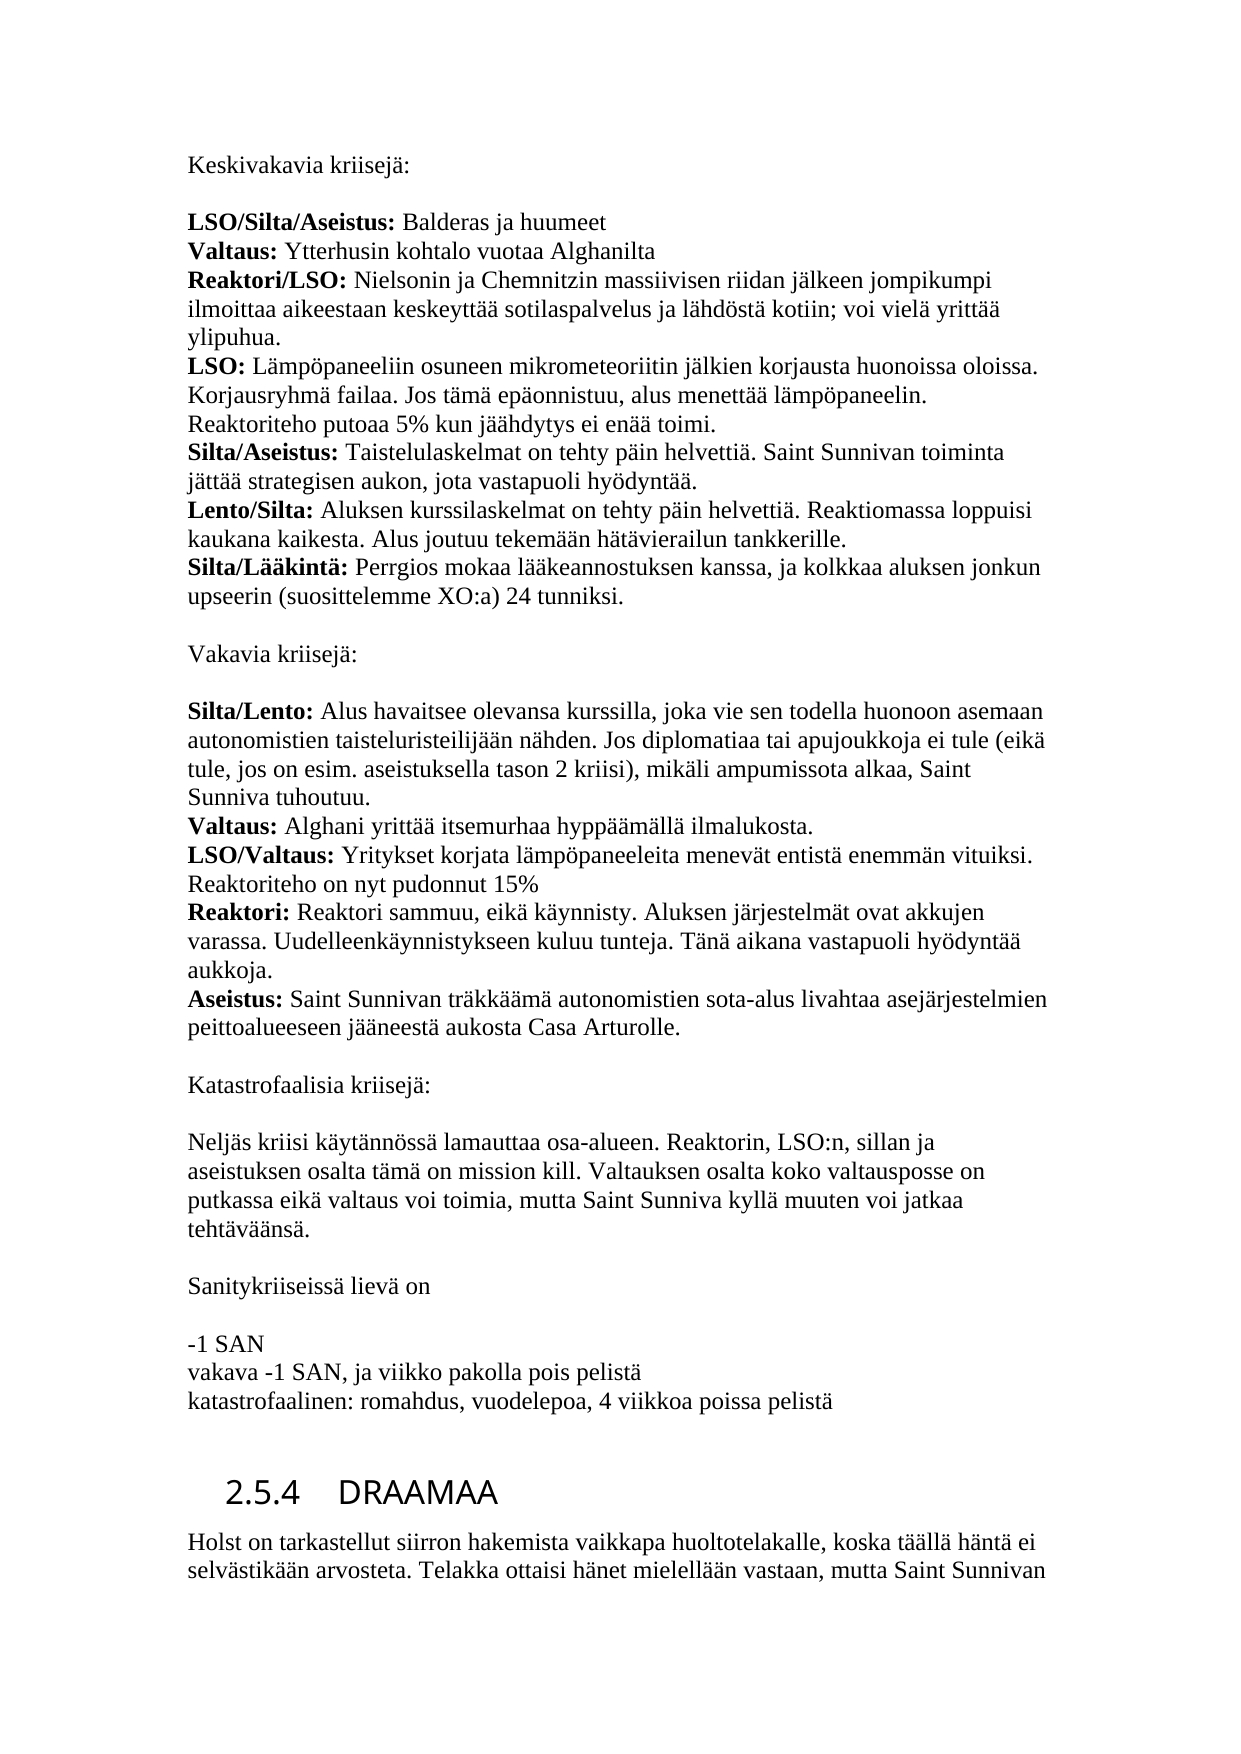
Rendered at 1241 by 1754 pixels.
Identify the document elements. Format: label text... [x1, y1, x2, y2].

text Keskivakavia kriisejä: [187, 150, 1053, 179]
text katastrofaalinen: romahdus, vuodelepoa, 4 viikkoa poissa pelistä [187, 1386, 1053, 1415]
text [187, 1527, 1053, 1584]
text Valtaus: Alghani yrittää itsemurhaa hyppäämällä ilmalukosta. [187, 811, 1053, 840]
subtitle Draamaa [225, 1469, 1053, 1514]
text Silta/Aseistus: Taistelulaskelmat on tehty päin helvettiä. Saint Sunnivan toiminta jättää strategisen aukon, jota vastapuoli hyödyntää. [187, 437, 1053, 495]
text -1 SAN [187, 1329, 1053, 1357]
text Lento/Silta: Aluksen kurssilaskelmat on tehty päin helvettiä. Reaktiomassa loppuisi kaukana kaikesta. Alus joutuu tekemään hätävierailun tankkerille. [187, 495, 1053, 552]
text Vakavia kriisejä: [187, 639, 1053, 667]
text Neljäs kriisi käytännössä lamauttaa osa-alueen. Reaktorin, LSO:n, sillan ja aseistuksen osalta tämä on mission kill. Valtauksen osalta koko valtausposse on putkassa eikä valtaus voi toimia, mutta Saint Sunniva kyllä muuten voi jatkaa tehtäväänsä. [187, 1127, 1053, 1242]
text LSO/Valtaus: Yritykset korjata lämpöpaneeleita menevät entistä enemmän vituiksi. Reaktoriteho on nyt pudonnut 15% [187, 840, 1053, 897]
text vakava -1 SAN, ja viikko pakolla pois pelistä [187, 1357, 1053, 1386]
text Valtaus: Ytterhusin kohtalo vuotaa Alghanilta [187, 236, 1053, 265]
text Aseistus: Saint Sunnivan träkkäämä autonomistien sota-alus livahtaa asejärjestelmien peittoalueeseen jääneestä aukosta Casa Arturolle. [187, 984, 1053, 1041]
text Reaktori: Reaktori sammuu, eikä käynnisty. Aluksen järjestelmät ovat akkujen varassa. Uudelleenkäynnistykseen kuluu tunteja. Tänä aikana vastapuoli hyödyntää aukkoja. [187, 897, 1053, 984]
text Katastrofaalisia kriisejä: [187, 1070, 1053, 1099]
text Silta/Lento: Alus havaitsee olevansa kurssilla, joka vie sen todella huonoon asemaan autonomistien taisteluristeilijään nähden. Jos diplomatiaa tai apujoukkoja ei tule (eikä tule, jos on esim. aseistuksella tason 2 kriisi), mikäli ampumissota alkaa, Saint Sunniva tuhoutuu. [187, 696, 1053, 811]
text Sanitykriiseissä lievä on [187, 1271, 1053, 1300]
text LSO: Lämpöpaneeliin osuneen mikrometeoriitin jälkien korjausta huonoissa oloissa. Korjausryhmä failaa. Jos tämä epäonnistuu, alus menettää lämpöpaneelin. Reaktoriteho putoaa 5% kun jäähdytys ei enää toimi. [187, 351, 1053, 437]
text Silta/Lääkintä: Perrgios mokaa lääkeannostuksen kanssa, ja kolkkaa aluksen jonkun upseerin (suosittelemme XO:a) 24 tunniksi. [187, 552, 1053, 610]
text LSO/Silta/Aseistus: Balderas ja huumeet [187, 207, 1053, 236]
text Reaktori/LSO: Nielsonin ja Chemnitzin massiivisen riidan jälkeen jompikumpi ilmoittaa aikeestaan keskeyttää sotilaspalvelus ja lähdöstä kotiin; voi vielä yrittää ylipuhua. [187, 265, 1053, 351]
